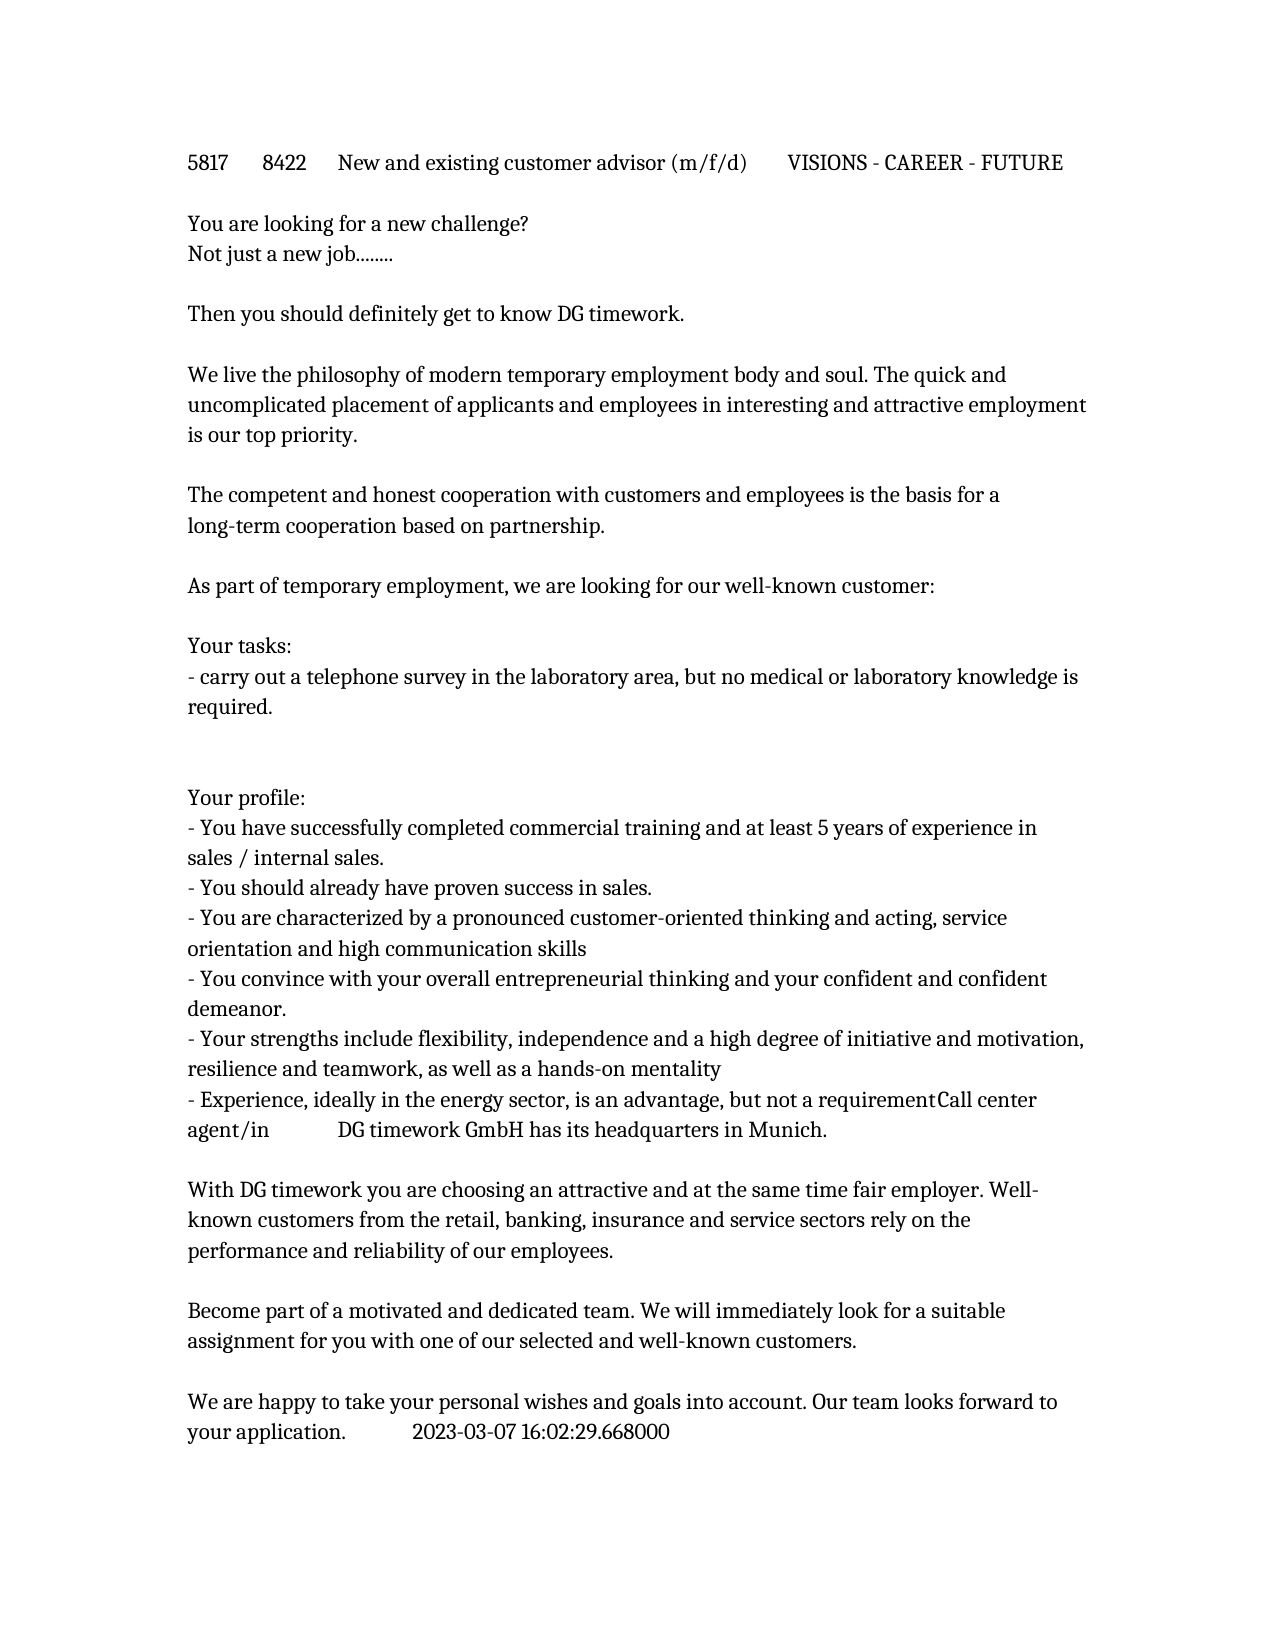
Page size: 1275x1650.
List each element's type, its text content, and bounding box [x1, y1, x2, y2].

text 5817 8422 New and existing customer advisor (m/f/d) VISIONS - CAREER - FUTURE You are looking for a new challenge? Not just a new job........ Then you should definitely get to know DG timework. We live the philosophy of modern temporary employment body and soul. The quick and uncomplicated placement of applicants and employees in interesting and attractive employment is our top priority. The competent and honest cooperation with customers and employees is the basis for a long-term cooperation based on partnership. As part of temporary employment, we are looking for our well-known customer: Your tasks: - carry out a telephone survey in the laboratory area, but no medical or laboratory knowledge is required. Your profile: - You have successfully completed commercial training and at least 5 years of experience in sales / internal sales. - You should already have proven success in sales. - You are characterized by a pronounced customer-oriented thinking and acting, service orientation and high communication skills - You convince with your overall entrepreneurial thinking and your confident and confident demeanor. - Your strengths include flexibility, independence and a high degree of initiative and motivation, resilience and teamwork, as well as a hands-on mentality - Experience, ideally in the energy sector, is an advantage, but not a requirement Call center agent/in DG timework GmbH has its headquarters in Munich. With DG timework you are choosing an attractive and at the same time fair employer. Well-known customers from the retail, banking, insurance and service sectors rely on the performance and reliability of our employees. Become part of a motivated and dedicated team. We will immediately look for a suitable assignment for you with one of our selected and well-known customers. We are happy to take your personal wishes and goals into account. Our team looks forward to your application. 2023-03-07 16:02:29.668000 [187, 150, 1087, 1475]
